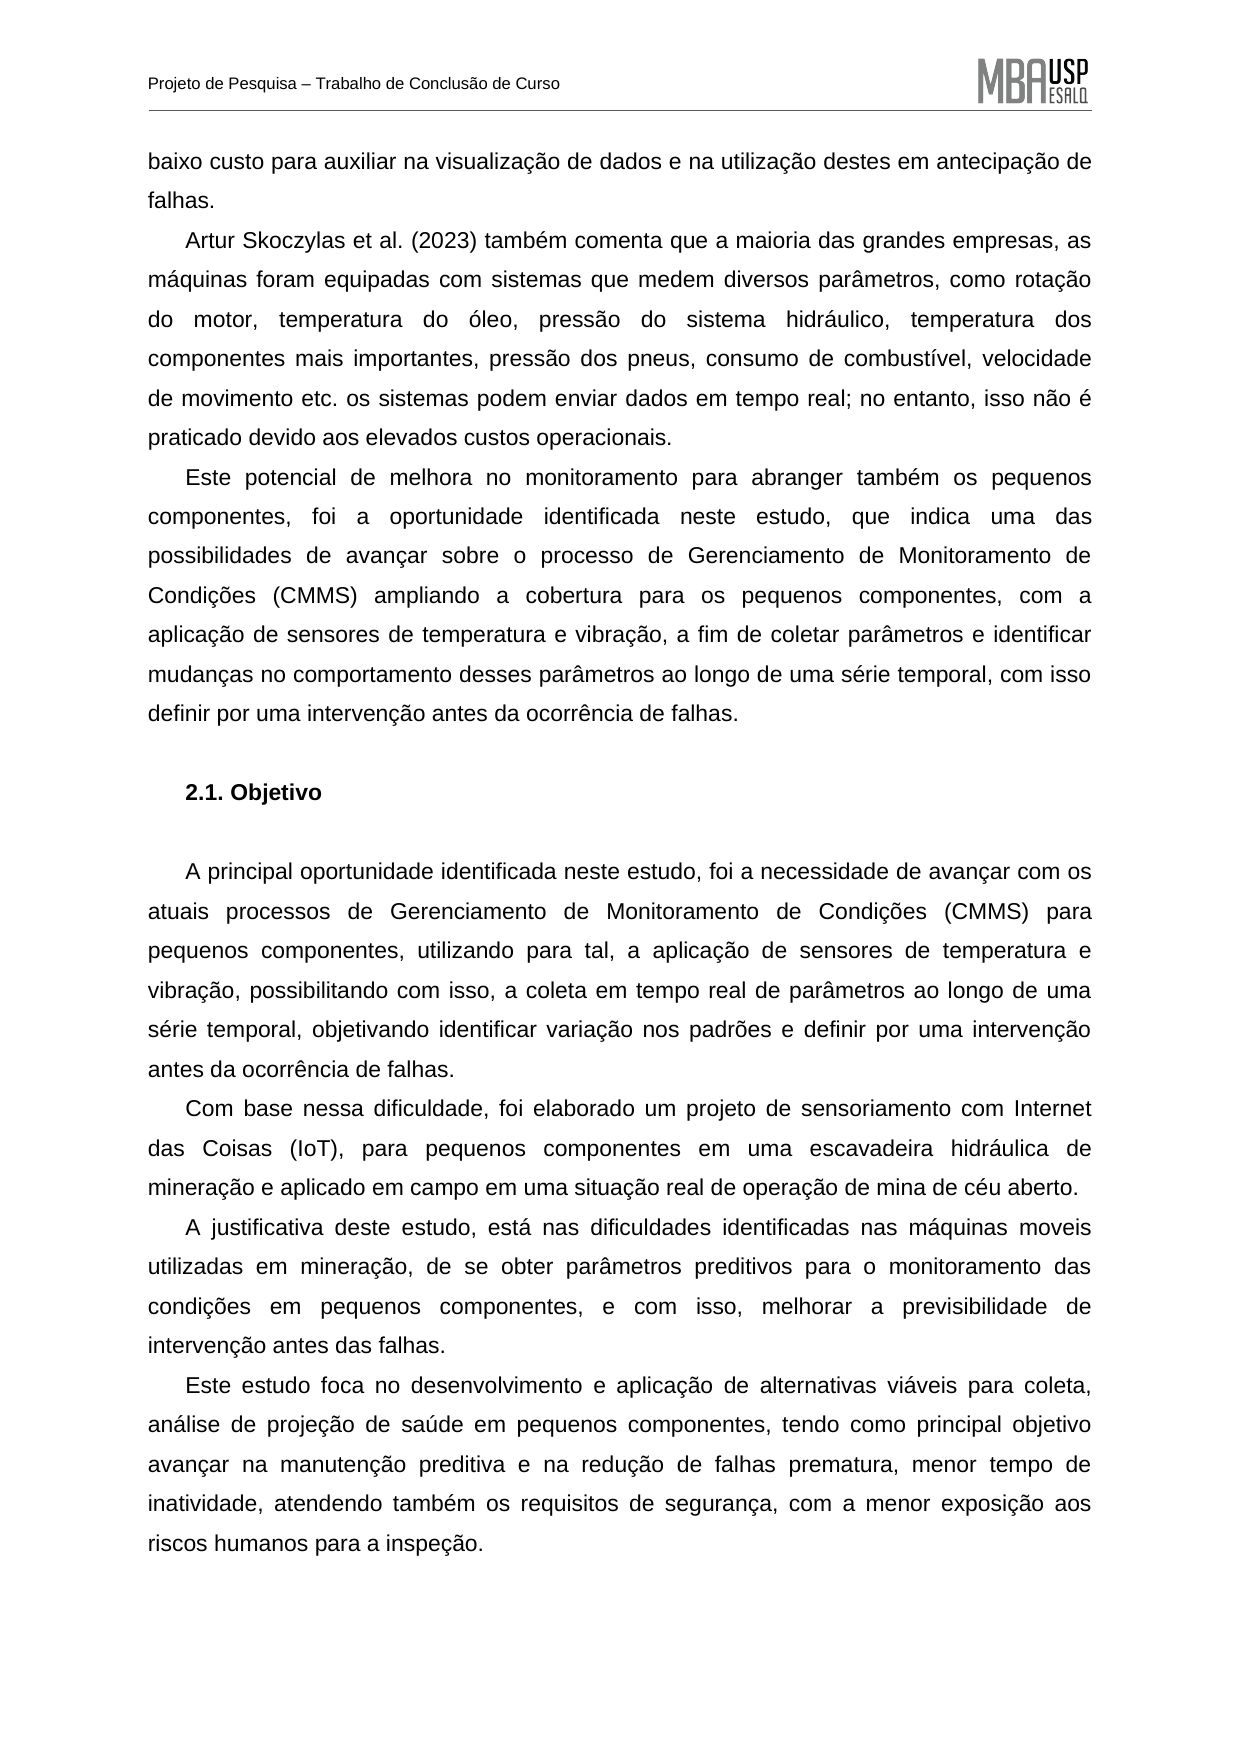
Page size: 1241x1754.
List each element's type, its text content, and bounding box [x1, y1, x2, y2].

text Artur Skoczylas et al. (2023) também comenta que a maioria das grandes empresas, as máquinas foram equipadas com sistemas que medem diversos parâmetros, como rotação do motor, temperatura do óleo, pressão do sistema hidráulico, temperatura dos componentes mais importantes, pressão dos pneus, consumo de combustível, velocidade de movimento etc. os sistemas podem enviar dados em tempo real; no entanto, isso não é praticado devido aos elevados custos operacionais. [148, 227, 1092, 450]
text A justificativa deste estudo, está nas dificuldades identificadas nas máquinas moveis utilizadas em mineração, de se obter parâmetros preditivos para o monitoramento das condições em pequenos componentes, e com isso, melhorar a previsibilidade de intervenção antes das falhas. [148, 1214, 1092, 1358]
text Com base nessa dificuldade, foi elaborado um projeto de sensoriamento com Internet das Coisas (IoT), para pequenos componentes em uma escavadeira hidráulica de mineração e aplicado em campo em uma situação real de operação de mina de céu aberto. [148, 1095, 1092, 1201]
picture [973, 56, 1090, 104]
text A principal oportunidade identificada neste estudo, foi a necessidade de avançar com os atuais processos de Gerenciamento de Monitoramento de Condições (CMMS) para pequenos componentes, utilizando para tal, a aplicação de sensores de temperatura e vibração, possibilitando com isso, a coleta em tempo real de parâmetros ao longo de uma série temporal, objetivando identificar variação nos padrões e definir por uma intervenção antes da ocorrência de falhas. [148, 858, 1092, 1082]
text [148, 148, 1092, 213]
text Este potencial de melhora no monitoramento para abranger também os pequenos componentes, foi a oportunidade identificada neste estudo, que indica uma das possibilidades de avançar sobre o processo de Gerenciamento de Monitoramento de Condições (CMMS) ampliando a cobertura para os pequenos componentes, com a aplicação de sensores de temperatura e vibração, a fim de coletar parâmetros e identificar mudanças no comportamento desses parâmetros ao longo de uma série temporal, com isso definir por uma intervenção antes da ocorrência de falhas. [148, 463, 1092, 727]
text Este estudo foca no desenvolvimento e aplicação de alternativas viáveis para coleta, análise de projeção de saúde em pequenos componentes, tendo como principal objetivo avançar na manutenção preditiva e na redução de falhas prematura, menor tempo de inatividade, atendendo também os requisitos de segurança, com a menor exposição aos riscos humanos para a inspeção. [148, 1372, 1092, 1556]
list Objetivo [185, 779, 1019, 806]
